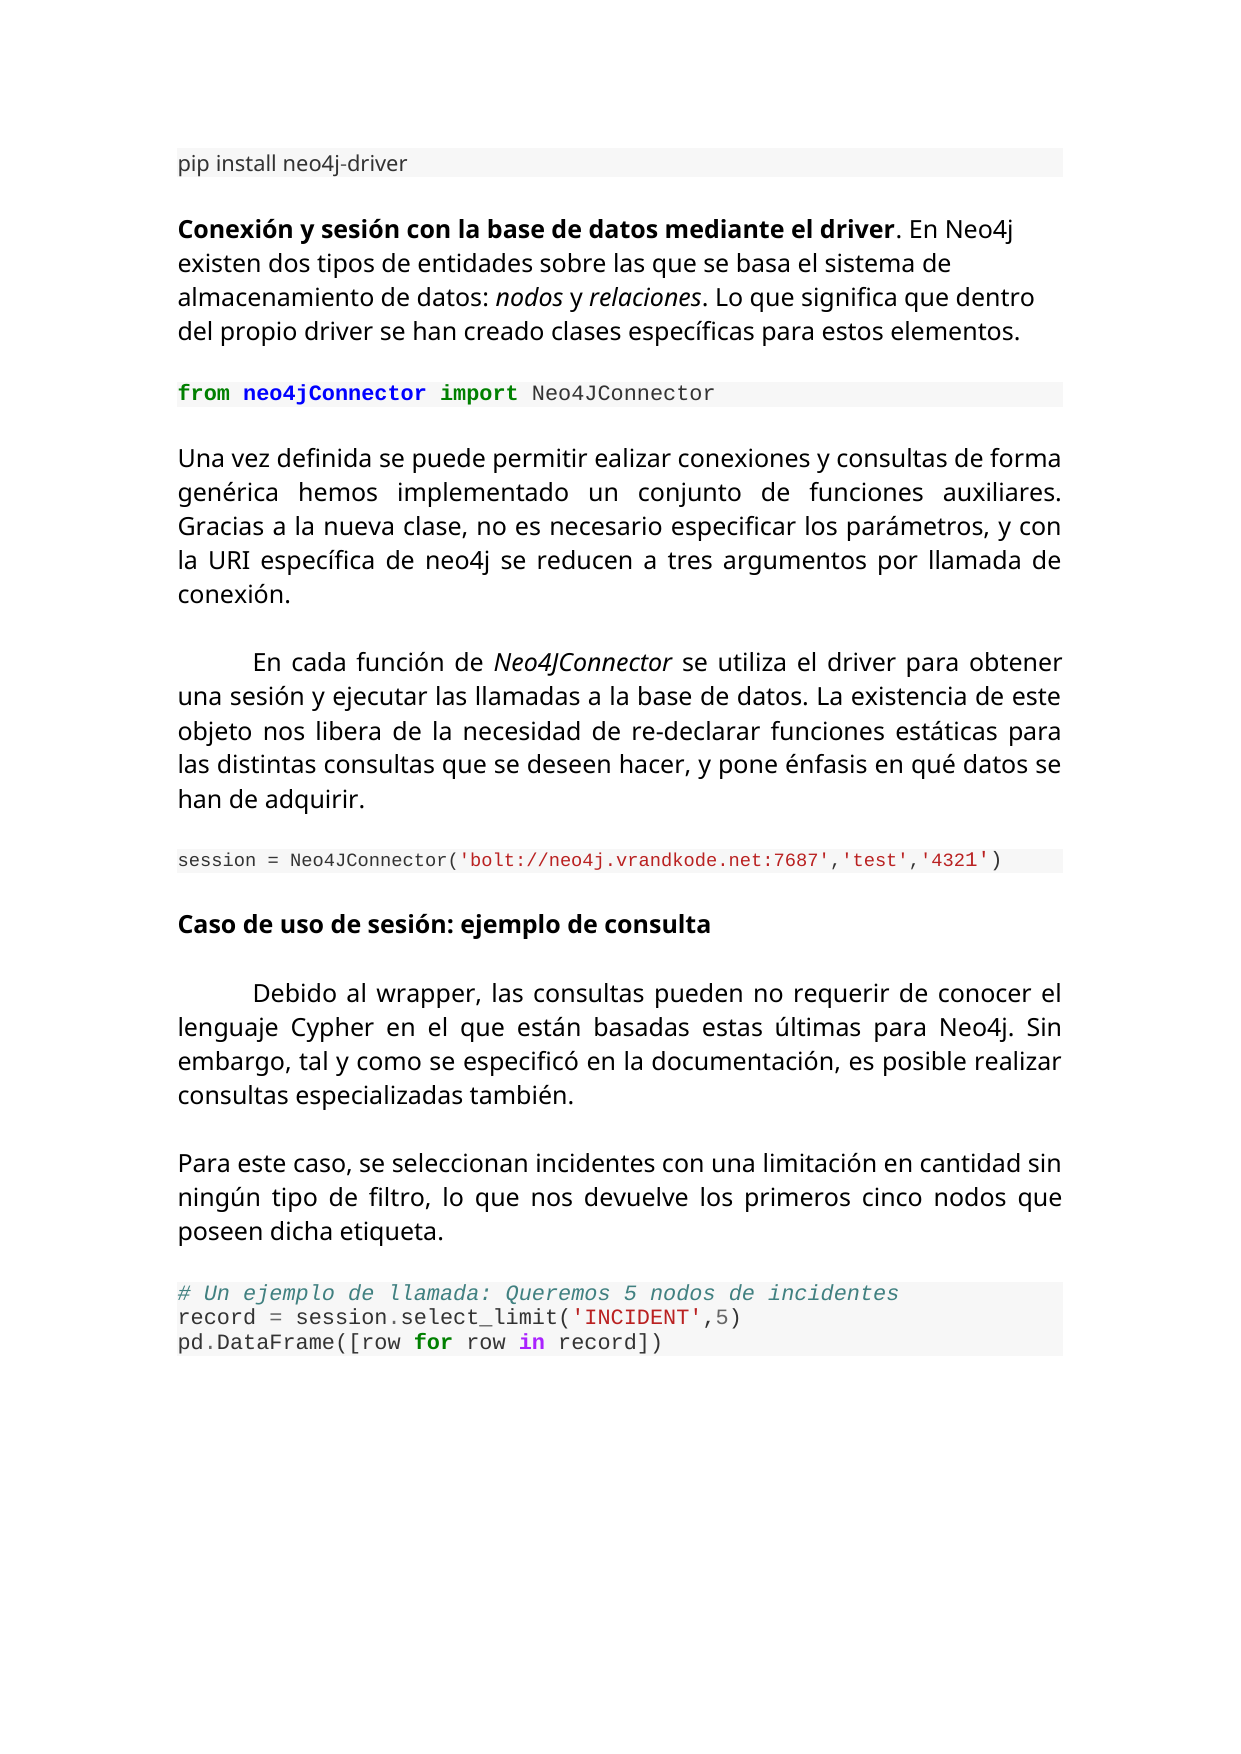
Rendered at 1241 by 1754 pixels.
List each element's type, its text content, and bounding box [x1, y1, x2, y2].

text Debido al wrapper, las consultas pueden no requerir de conocer el lenguaje Cypher en el que están basadas estas últimas para Neo4j. Sin embargo, tal y como se especificó en la documentación, es posible realizar consultas especializadas también. [177, 975, 1063, 1111]
text pd.DataFrame([row for row in record]) [177, 1331, 1063, 1356]
text Conexión y sesión con la base de datos mediante el driver. En Neo4j existen dos tipos de entidades sobre las que se basa el sistema de almacenamiento de datos: nodos y relaciones. Lo que significa que dentro del propio driver se han creado clases específicas para estos elementos. [177, 211, 1063, 348]
text Una vez definida se puede permitir ealizar conexiones y consultas de forma genérica hemos implementado un conjunto de funciones auxiliares. Gracias a la nueva clase, no es necesario especificar los parámetros, y con la URI específica de neo4j se reducen a tres argumentos por llamada de conexión. [177, 441, 1063, 611]
text pip install neo4j-driver [177, 148, 1063, 177]
subtitle Caso de uso de sesión: ejemplo de consulta [177, 907, 1063, 941]
text En cada función de Neo4JConnector se utiliza el driver para obtener una sesión y ejecutar las llamadas a la base de datos. La existencia de este objeto nos libera de la necesidad de re-declarar funciones estáticas para las distintas consultas que se deseen hacer, y pone énfasis en qué datos se han de adquirir. [177, 645, 1063, 815]
text from neo4jConnector import Neo4JConnector [177, 382, 1063, 407]
text record = session.select_limit('INCIDENT',5) [177, 1307, 1063, 1331]
text # Un ejemplo de llamada: Queremos 5 nodos de incidentes [177, 1282, 1063, 1307]
text session = Neo4JConnector('bolt://neo4j.vrandkode.net:7687','test','4321') [177, 849, 1063, 873]
text Para este caso, se seleccionan incidentes con una limitación en cantidad sin ningún tipo de filtro, lo que nos devuelve los primeros cinco nodos que poseen dicha etiqueta. [177, 1146, 1063, 1248]
